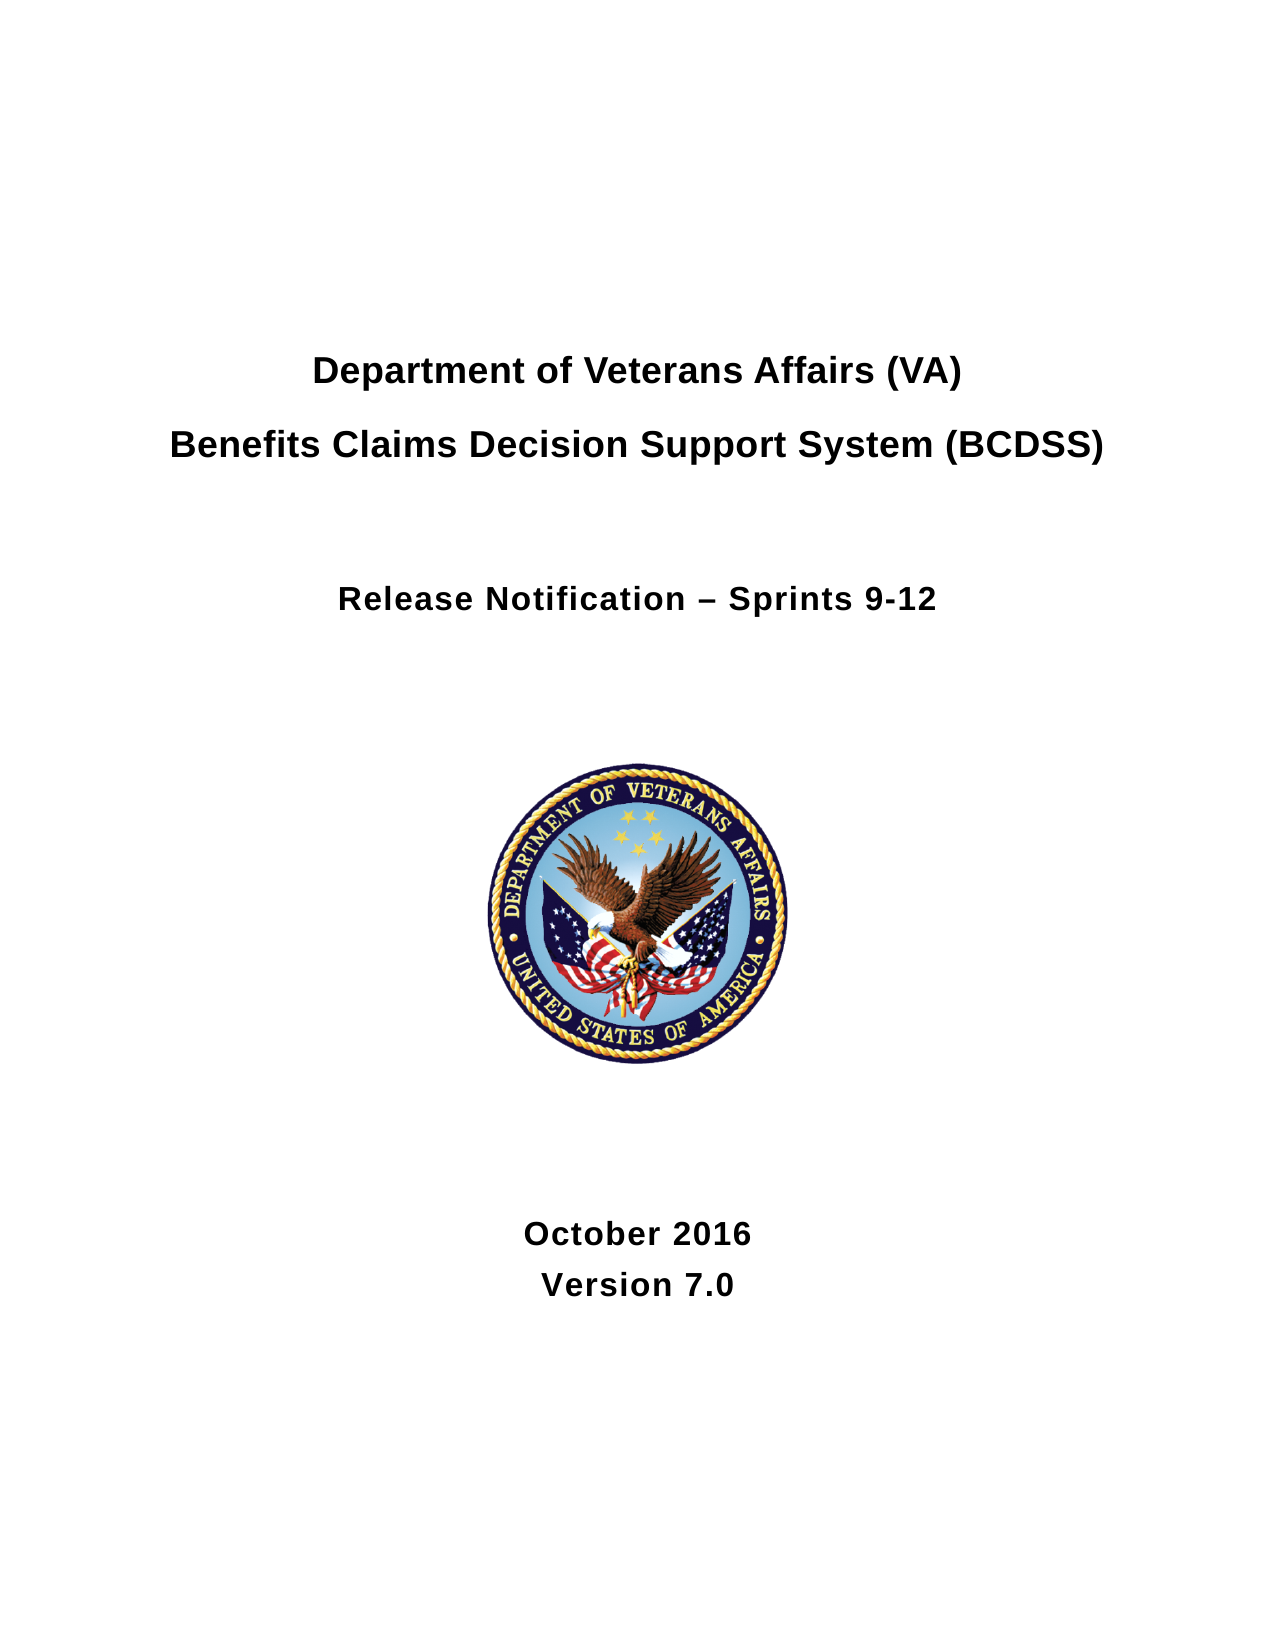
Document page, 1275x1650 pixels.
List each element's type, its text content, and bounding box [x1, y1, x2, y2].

picture [487, 763, 788, 1064]
title Department of Veterans Affairs (VA) [150, 348, 1125, 391]
subtitle Version 7.0 [150, 1265, 1125, 1304]
subtitle Release Notification – Sprints 9-12 [150, 579, 1125, 618]
title Benefits Claims Decision Support System (BCDSS) [150, 422, 1125, 466]
subtitle October 2016 [150, 1214, 1125, 1253]
